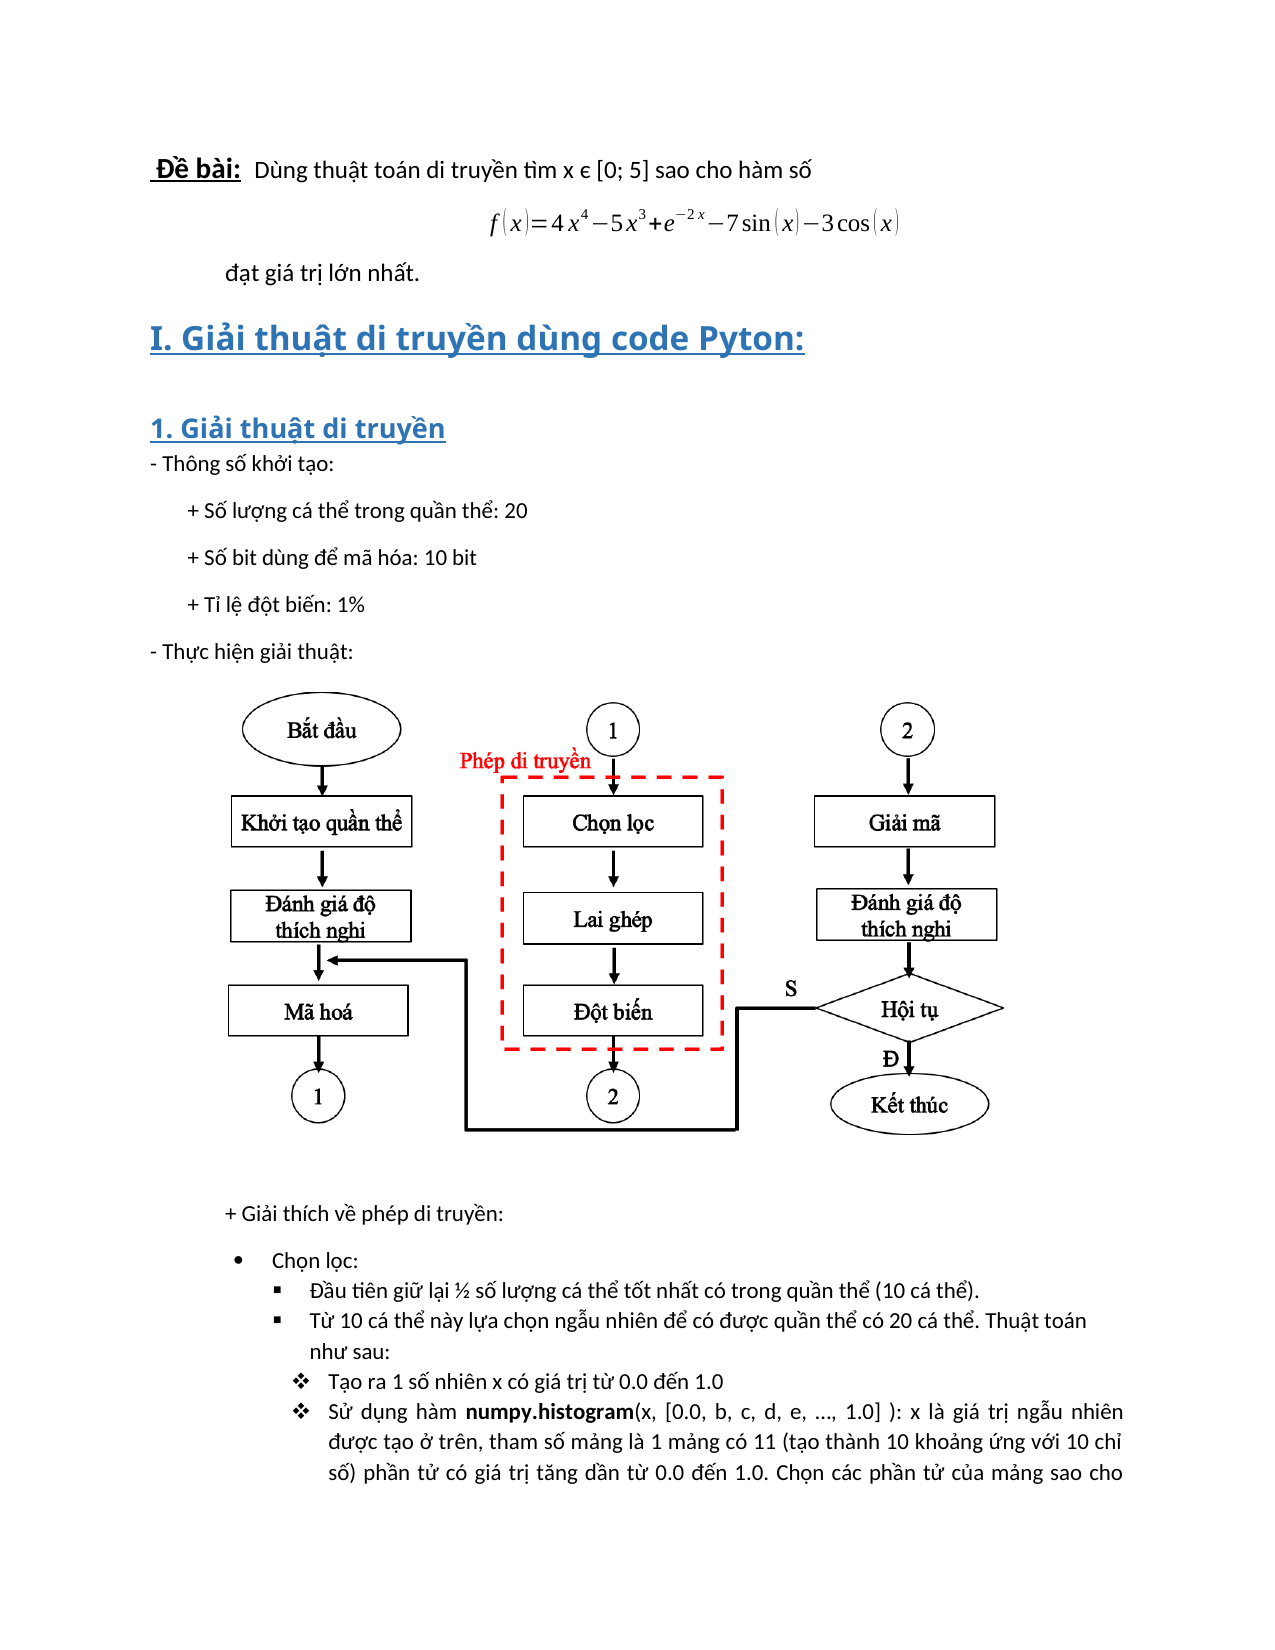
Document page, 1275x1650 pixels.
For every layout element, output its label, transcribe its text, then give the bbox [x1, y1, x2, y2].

text - Thông số khởi tạo: [150, 449, 1125, 477]
text - Thực hiện giải thuật: [150, 637, 1125, 665]
list Từ 10 cá thể này lựa chọn ngẫu nhiên để có được quần thể có 20 cá thể. Thuật toán như sau: [272, 1307, 1125, 1365]
subtitle 1. Giải thuật di truyền [150, 409, 1125, 446]
text Đề bài: Dùng thuật toán di truyền tìm x є [0; 5] sao cho hàm số [150, 150, 1125, 186]
text đạt giá trị lớn nhất. [150, 257, 1125, 287]
text + Giải thích về phép di truyền: [150, 1199, 1125, 1227]
subtitle I. Giải thuật di truyền dùng code Pyton: [150, 314, 1125, 360]
picture [191, 692, 1084, 1137]
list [291, 1397, 1125, 1486]
text + Số bit dùng để mã hóa: 10 bit [150, 543, 1125, 571]
list Đầu tiên giữ lại ½ số lượng cá thể tốt nhất có trong quần thể (10 cá thể). [272, 1276, 1125, 1304]
text + Tỉ lệ đột biến: 1% [150, 590, 1125, 618]
list Chọn lọc: [234, 1246, 1125, 1274]
text + Số lượng cá thể trong quần thể: 20 [150, 496, 1125, 524]
list Tạo ra 1 số nhiên x có giá trị từ 0.0 đến 1.0 [291, 1367, 1125, 1395]
